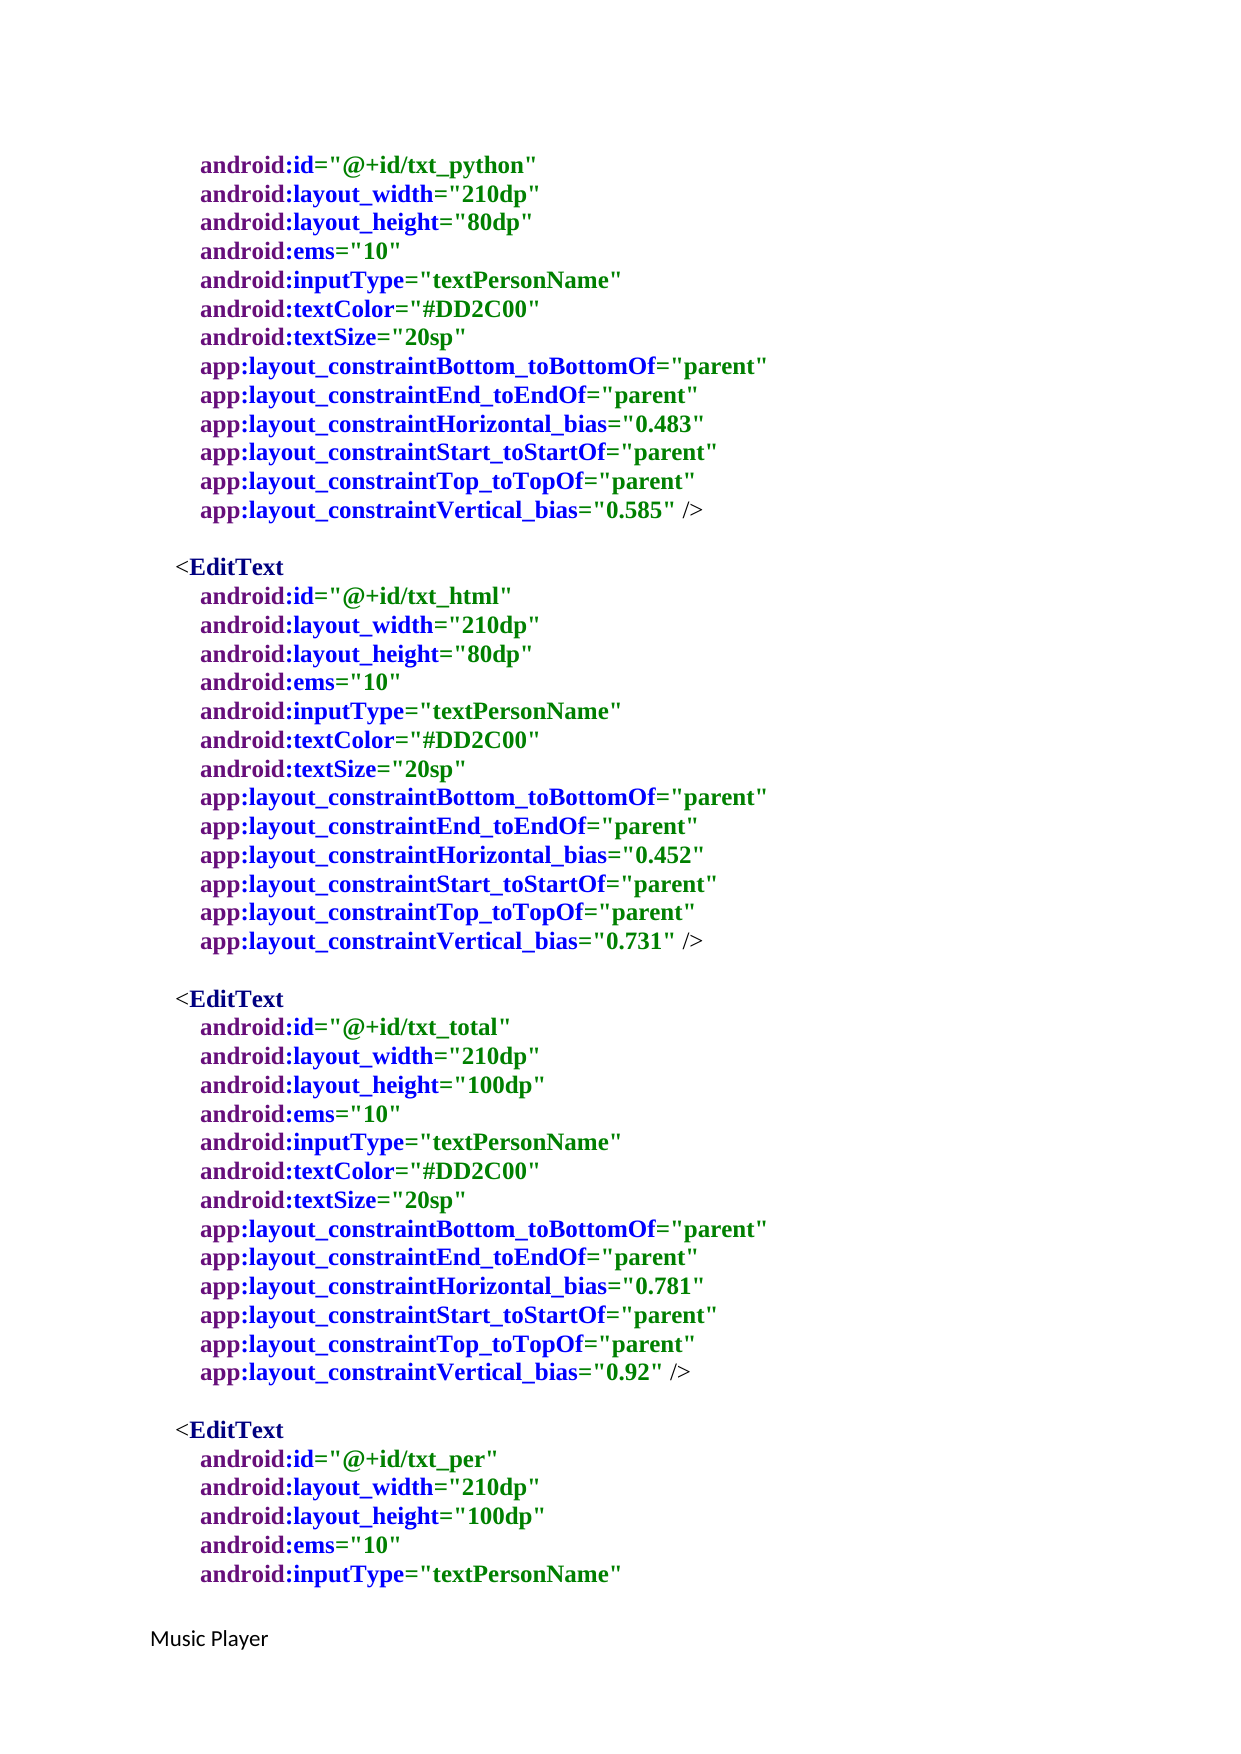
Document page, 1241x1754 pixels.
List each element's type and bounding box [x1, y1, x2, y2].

text [150, 150, 1090, 1587]
